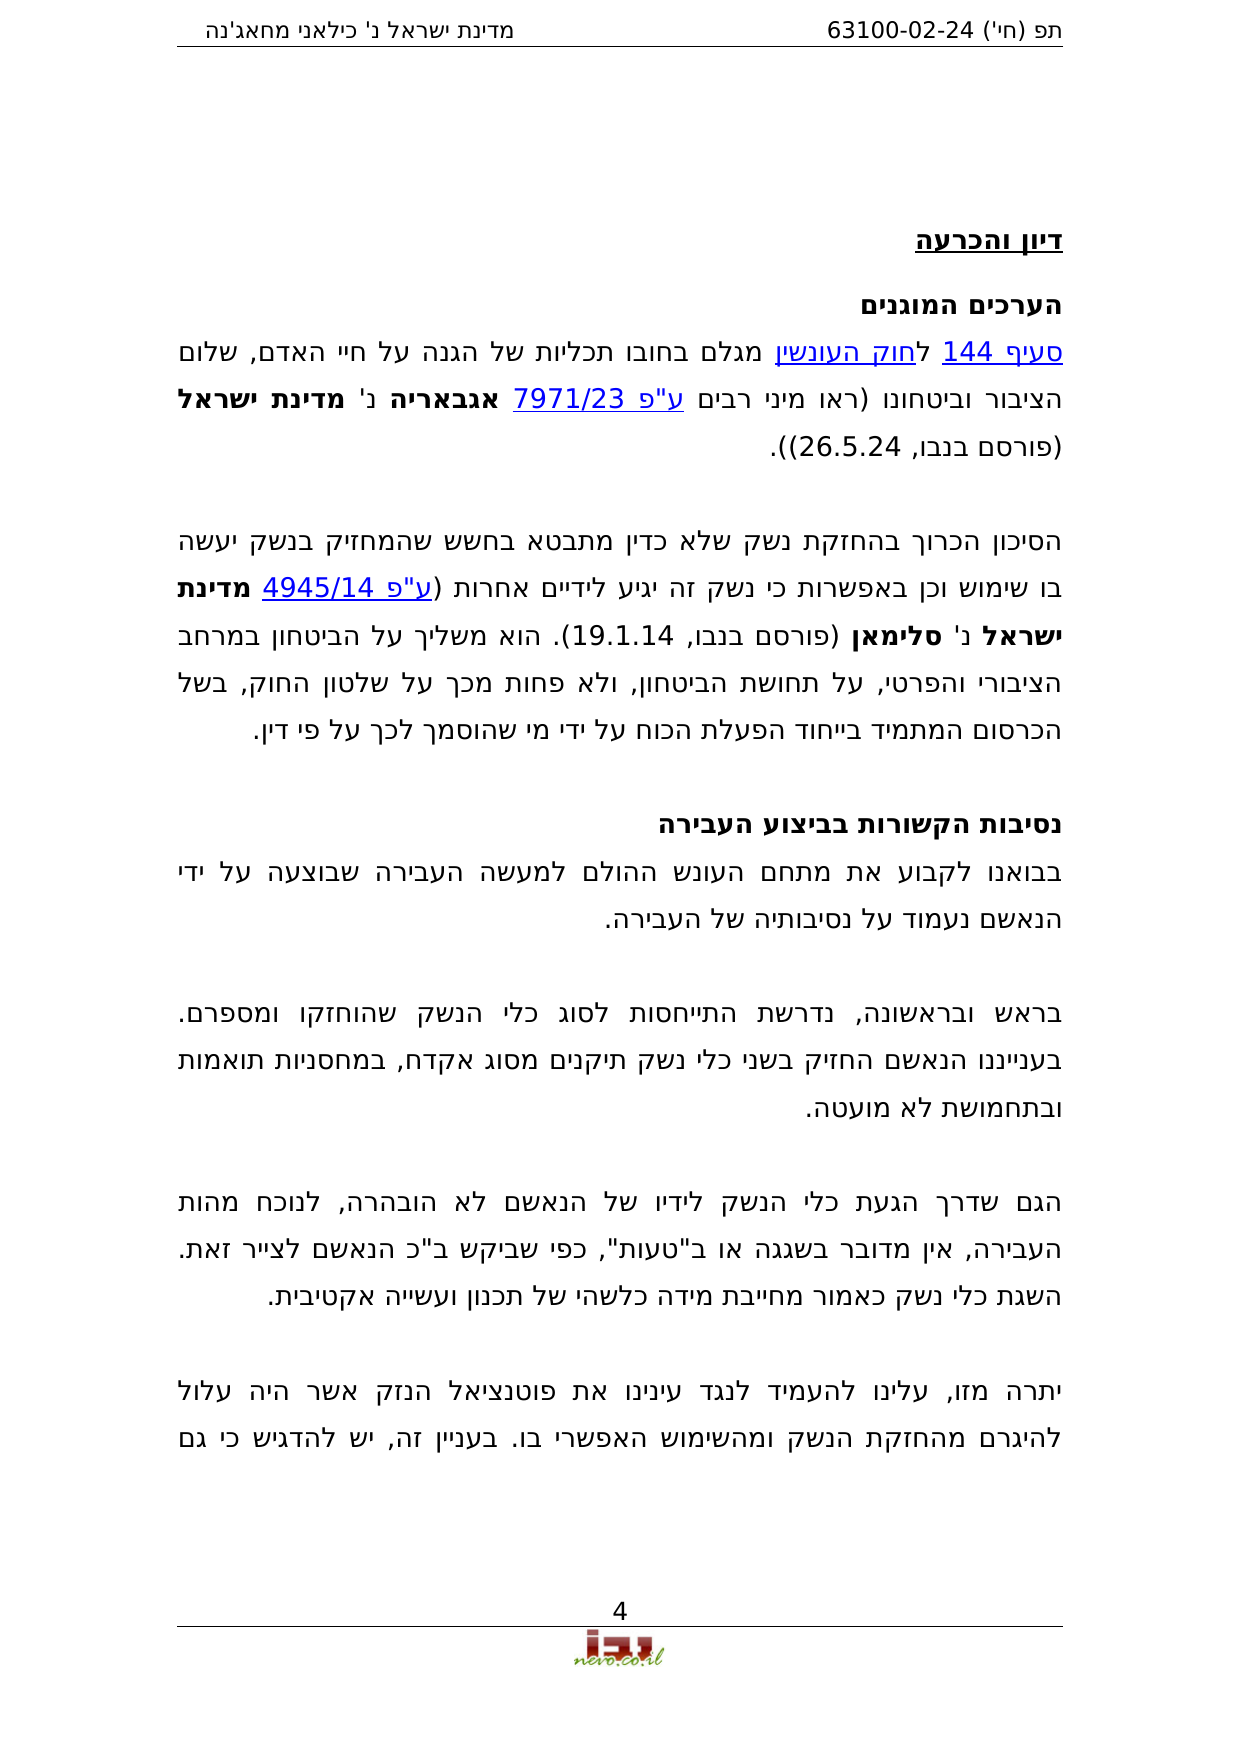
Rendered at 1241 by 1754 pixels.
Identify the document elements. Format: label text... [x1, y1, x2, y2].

text בבואנו לקבוע את מתחם העונש ההולם למעשה העבירה שבוצעה על ידי הנאשם נעמוד על נסיבותיה של העבירה. [177, 856, 1063, 935]
text בראש ובראשונה, נדרשת התייחסות לסוג כלי הנשק שהוחזקו ומספרם. בענייננו הנאשם החזיק בשני כלי נשק תיקנים מסוג אקדח, במחסניות תואמות ובתחמושת לא מועטה. [177, 997, 1063, 1123]
text סעיף 144 לחוק העונשין מגלם בחובו תכליות של הגנה על חיי האדם, שלום הציבור וביטחונו (ראו מיני רבים ע"פ 7971/23 אגבאריה נ' מדינת ישראל (פורסם בנבו, 26.5.24)). [177, 337, 1063, 463]
text נסיבות הקשורות בביצוע העבירה [177, 809, 1063, 840]
picture [574, 1629, 666, 1667]
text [177, 1375, 1063, 1454]
text הגם שדרך הגעת כלי הנשק לידיו של הנאשם לא הובהרה, לנוכח מהות העבירה, אין מדובר בשגגה או ב"טעות", כפי שביקש ב"כ הנאשם לצייר זאת. השגת כלי נשק כאמור מחייבת מידה כלשהי של תכנון ועשייה אקטיבית. [177, 1186, 1063, 1312]
text הערכים המוגנים [177, 289, 1063, 321]
text דיון והכרעה [177, 224, 1063, 256]
text הסיכון הכרוך בהחזקת נשק שלא כדין מתבטא בחשש שהמחזיק בנשק יעשה בו שימוש וכן באפשרות כי נשק זה יגיע לידיים אחרות (ע"פ 4945/14 מדינת ישראל נ' סלימאן (פורסם בנבו, 19.1.14). הוא משליך על הביטחון במרחב הציבורי והפרטי, על תחושת הביטחון, ולא פחות מכך על שלטון החוק, בשל הכרסום המתמיד בייחוד הפעלת הכוח על ידי מי שהוסמך לכך על פי דין. [177, 525, 1063, 746]
